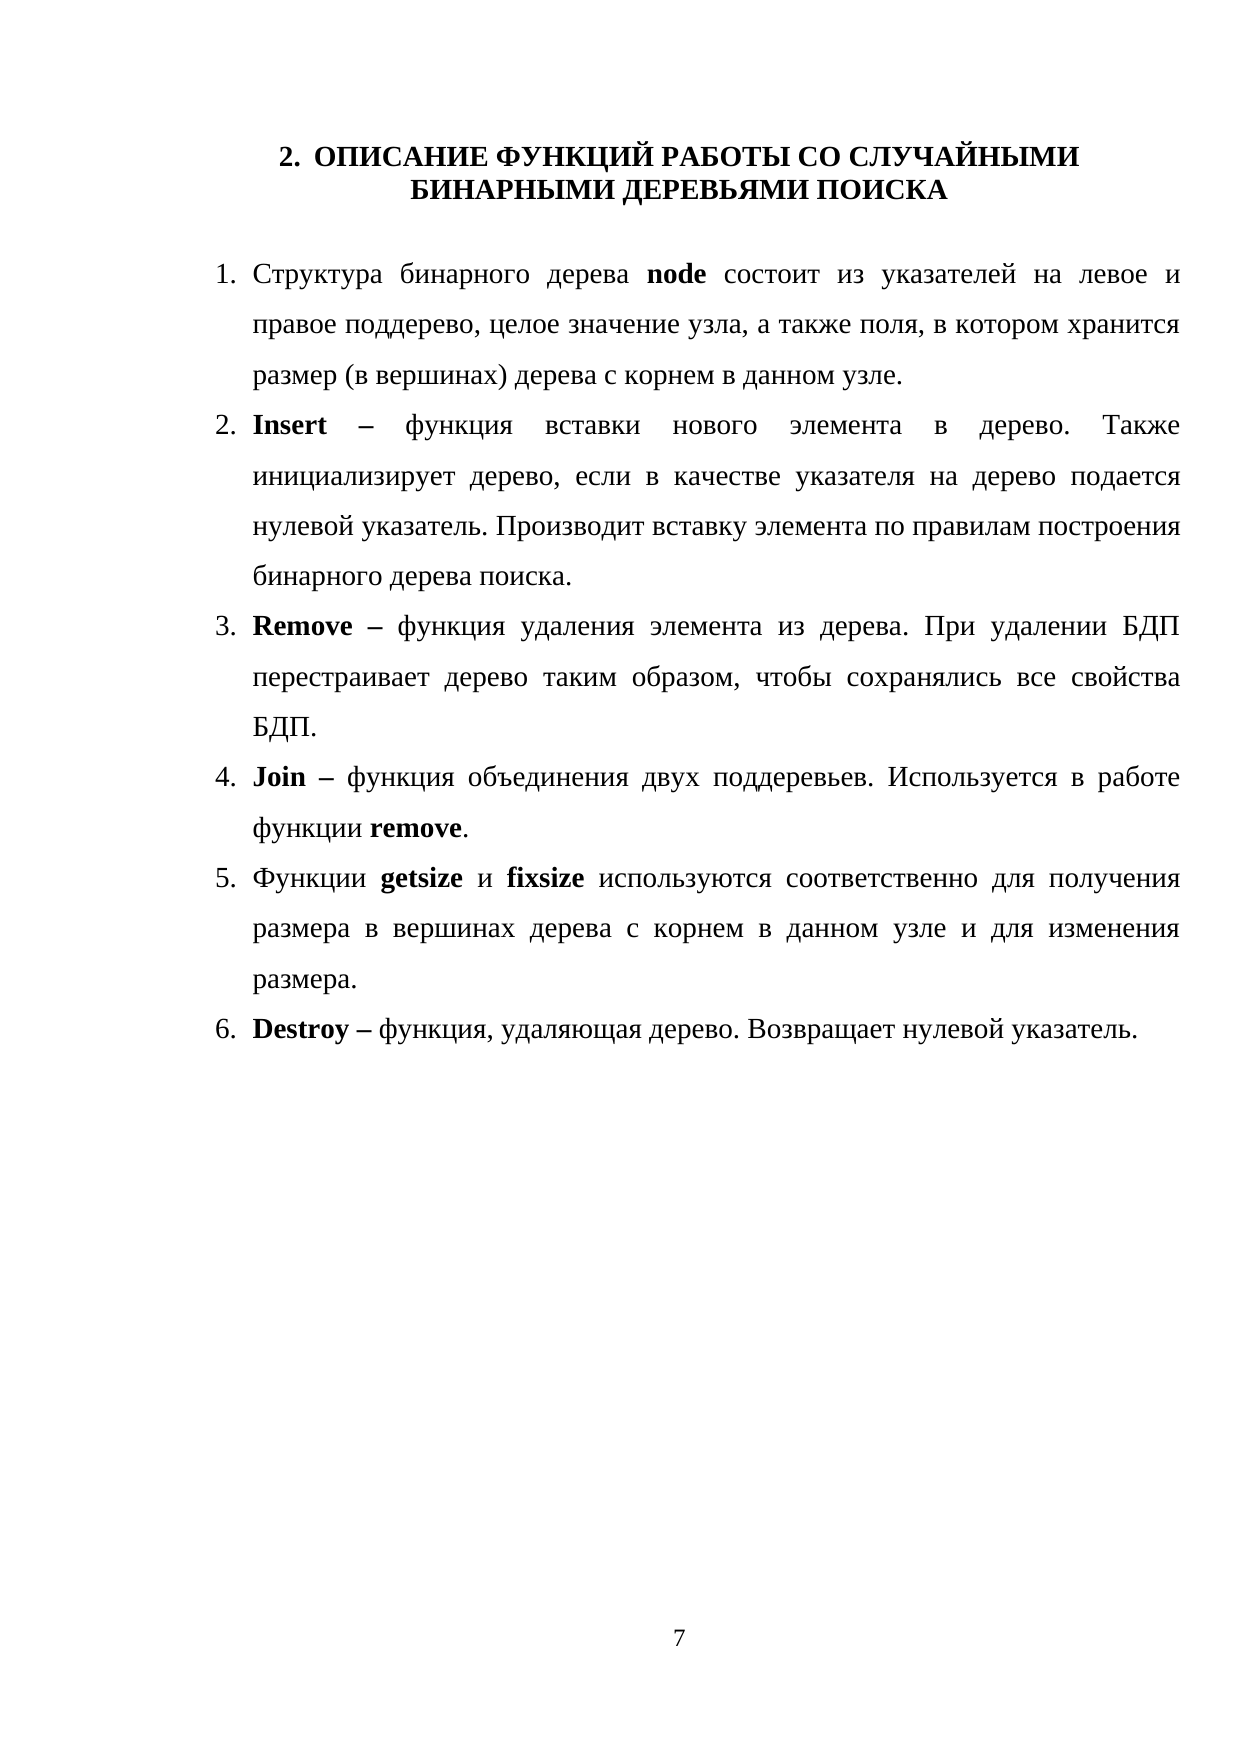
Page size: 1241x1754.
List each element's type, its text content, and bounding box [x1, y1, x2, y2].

list Insert – функция вставки нового элемента в дерево. Также инициализирует дерево, если в качестве указателя на дерево подается нулевой указатель. Производит вставку элемента по правилам построения бинарного дерева поиска. [215, 407, 1181, 592]
list Функции getsize и fixsize используются соответственно для получения размера в вершинах дерева с корнем в данном узле и для изменения размера. [215, 860, 1181, 994]
list Destroy – функция, удаляющая дерево. Возвращает нулевой указатель. [215, 1011, 1181, 1044]
list Remove – функция удаления элемента из дерева. При удалении БДП перестраивает дерево таким образом, чтобы сохранялись все свойства БДП. [215, 608, 1181, 743]
list Структура бинарного дерева node состоит из указателей на левое и правое поддерево, целое значение узла, а также поля, в котором хранится размер (в вершинах) дерева с корнем в данном узле. [215, 256, 1181, 391]
subtitle 2. ОПИСАНИЕ ФУНКЦИЙ РАБОТЫ СО СЛУЧАЙНЫМИ БИНАРНЫМИ ДЕРЕВЬЯМИ ПОИСКА [177, 139, 1181, 206]
list Join – функция объединения двух поддеревьев. Используется в работе функции remove. [215, 759, 1181, 843]
